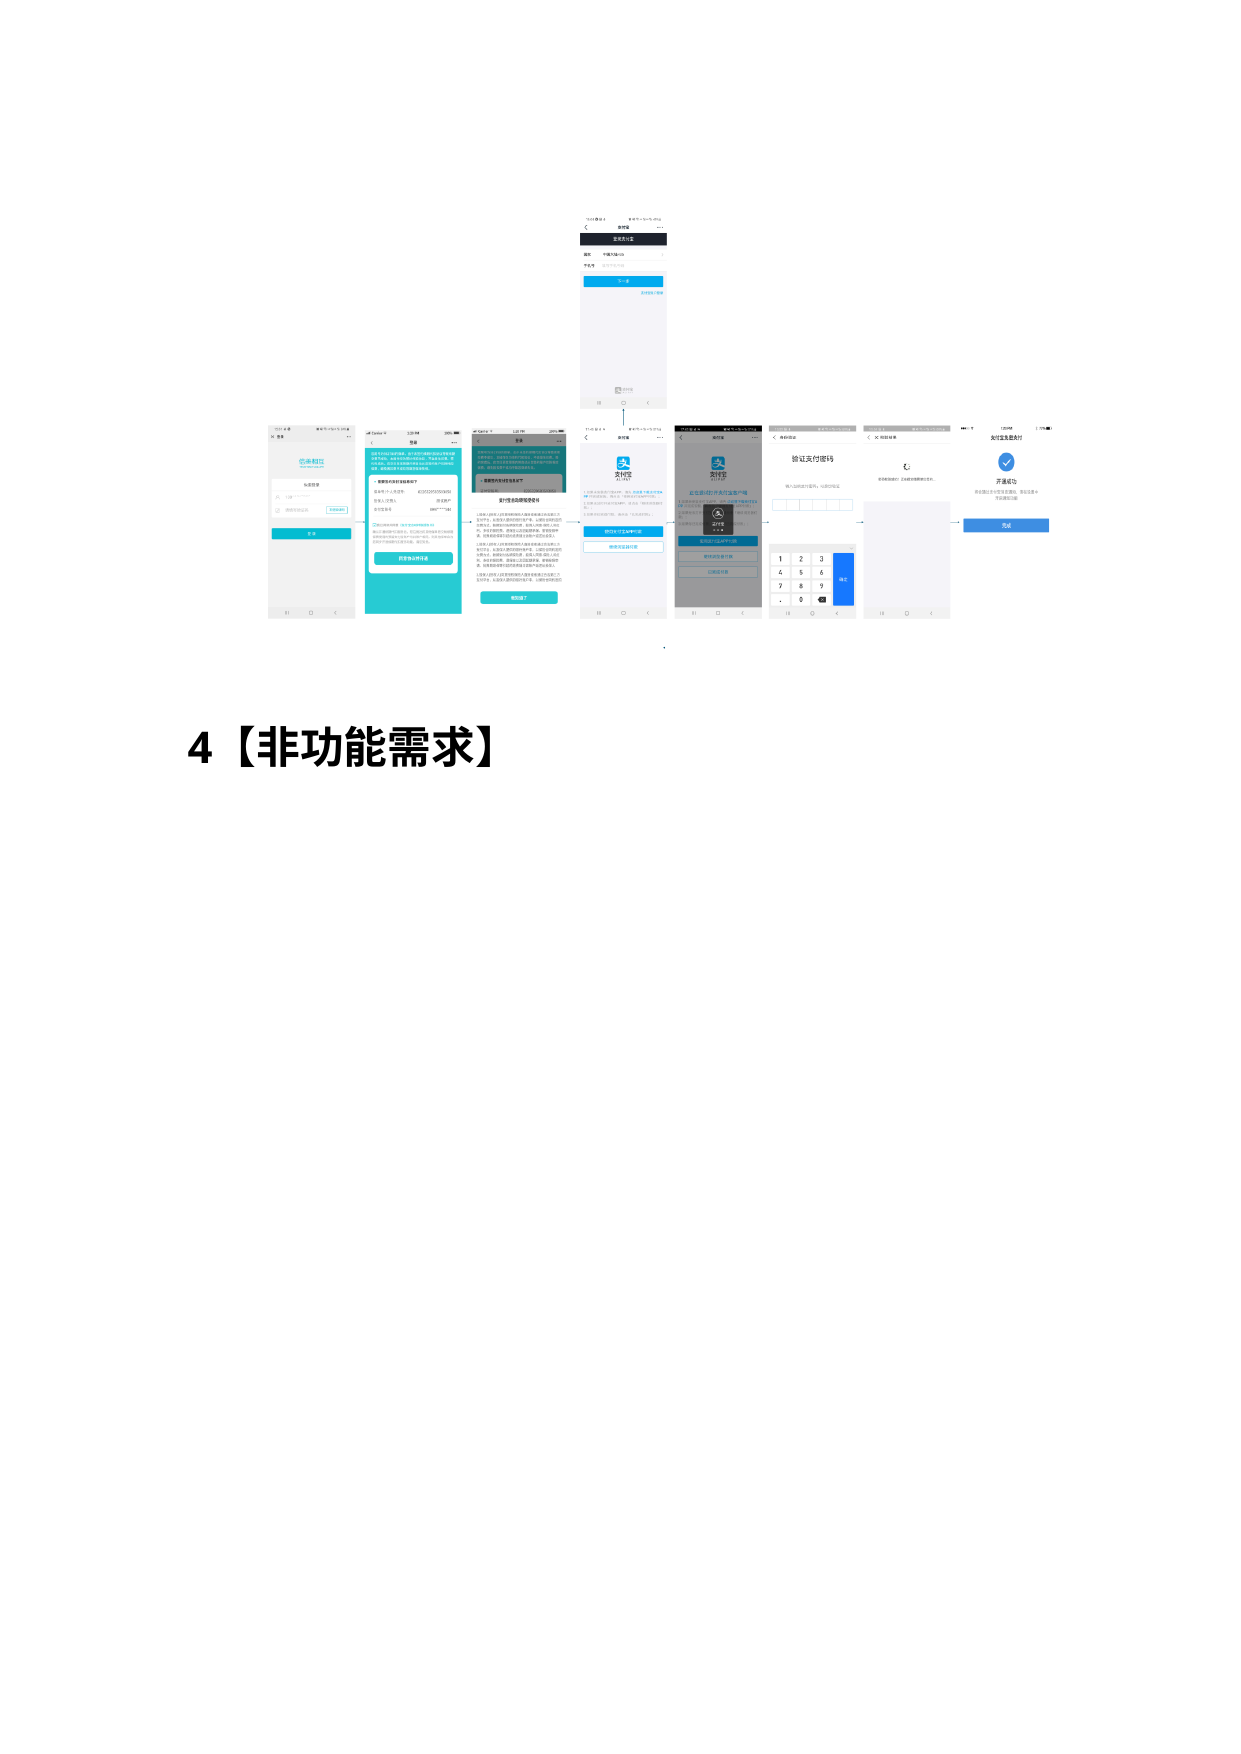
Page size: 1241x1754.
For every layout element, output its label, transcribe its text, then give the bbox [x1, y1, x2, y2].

text 4【非功能需求】 [187, 701, 1053, 789]
picture [187, 216, 1053, 649]
